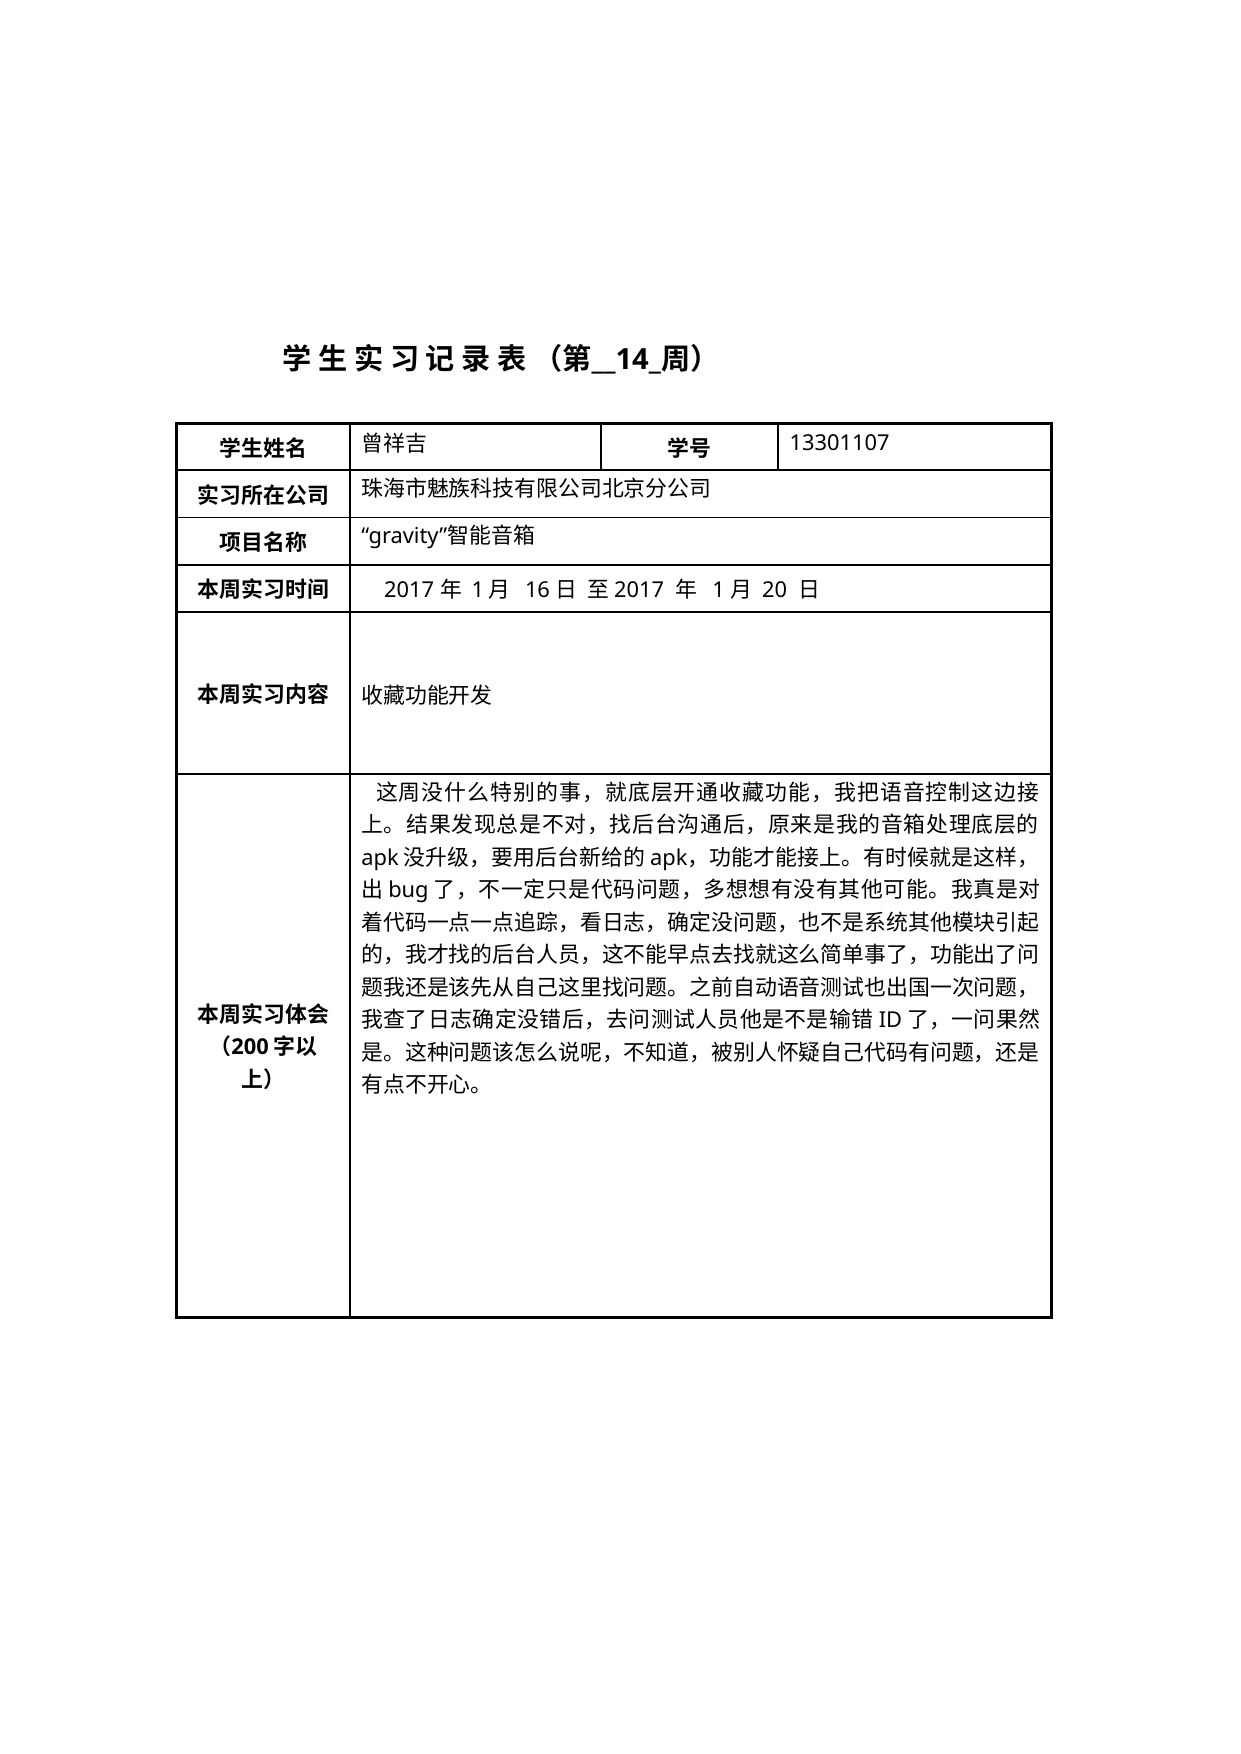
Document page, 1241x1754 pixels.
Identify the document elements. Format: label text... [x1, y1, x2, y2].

table_cell 这周没什么特别的事，就底层开通收藏功能，我把语音控制这边接上。结果发现总是不对，找后台沟通后，原来是我的音箱处理底层的apk没升级，要用后台新给的apk，功能才能接上。有时候就是这样，出bug了，不一定只是代码问题，多想想有没有其他可能。我真是对着代码一点一点追踪，看日志，确定没问题，也不是系统其他模块引起的，我才找的后台人员，这不能早点去找就这么简单事了，功能出了问题我还是该先从自己这里找问题。之前自动语音测试也出国一次问题，我查了日志确定没错后，去问测试人员他是不是输错ID了，一问果然是。这种问题该怎么说呢，不知道，被别人怀疑自己代码有问题，还是有点不开心。 [351, 775, 1050, 1316]
table_cell 珠海市魅族科技有限公司北京分公司 [351, 471, 1050, 517]
table_cell “gravity”智能音箱 [351, 518, 1050, 564]
table_cell 本周实习体会 （200字以上） [178, 775, 349, 1316]
table_cell 收藏功能开发 [351, 613, 1050, 773]
table_cell 本周实习时间 [178, 566, 349, 611]
table_header 曾祥吉 [351, 425, 600, 469]
table_header 学生姓名 [178, 425, 349, 469]
table_cell 2017 年 1月 16 日 至 2017 年 1 月 20 日 [351, 566, 1050, 611]
table_header 学号 [602, 425, 777, 469]
table_header 13301107 [779, 425, 1050, 469]
table_cell 本周实习内容 [178, 613, 349, 773]
table_cell 实习所在公司 [178, 471, 349, 517]
table_cell 项目名称 [178, 518, 349, 564]
text 学 生 实 习 记 录 表 （第__14_周） [187, 324, 965, 389]
